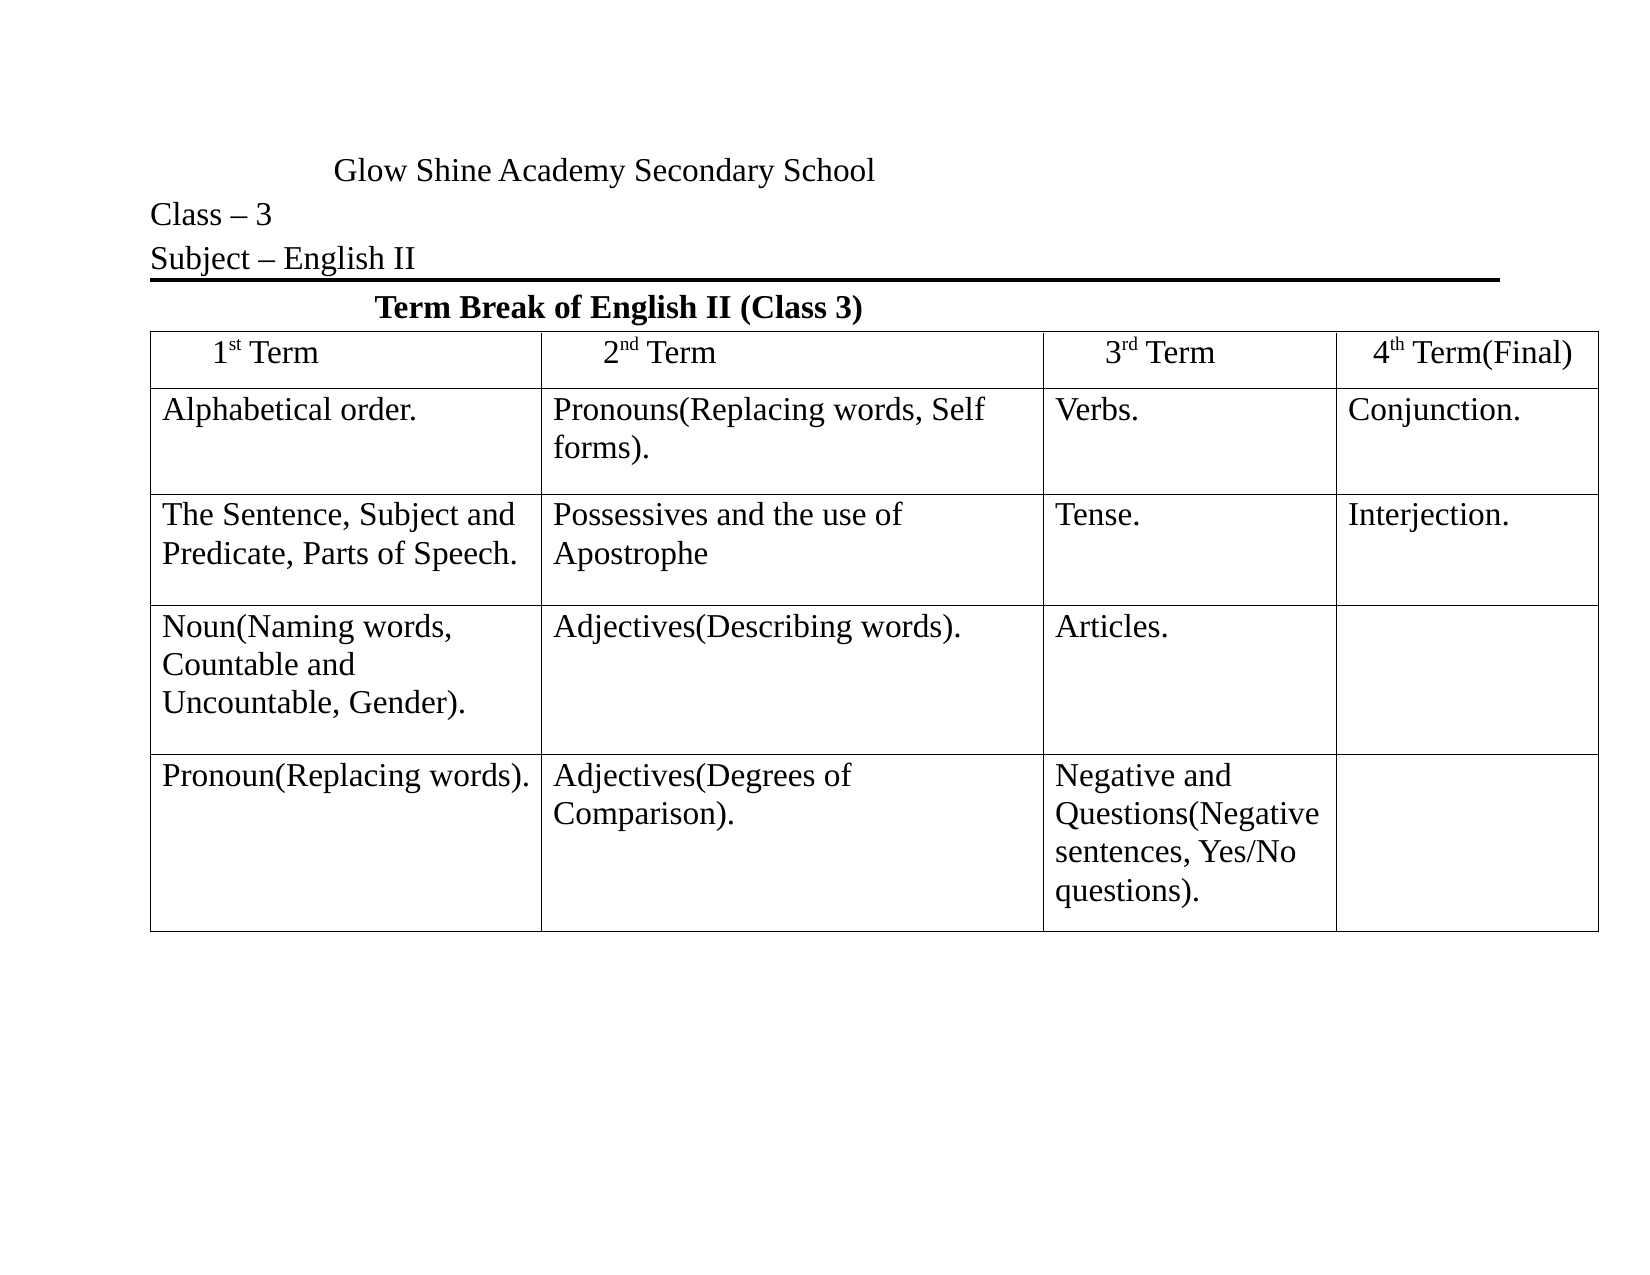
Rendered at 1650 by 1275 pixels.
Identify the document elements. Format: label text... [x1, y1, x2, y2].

table_cell Articles. [1044, 606, 1336, 754]
table_cell Pronouns(Replacing words, Self forms). [542, 389, 1043, 494]
text Term Break of English II (Class 3) [150, 287, 1500, 326]
table_cell [1337, 606, 1598, 754]
table_cell Noun(Naming words, Countable and Uncountable, Gender). [151, 606, 541, 754]
text Subject – English II [150, 238, 1500, 278]
table_header 1st Term [151, 332, 541, 388]
table_cell Verbs. [1044, 389, 1336, 494]
table_cell Interjection. [1337, 495, 1598, 605]
table_cell The Sentence, Subject and Predicate, Parts of Speech. [151, 495, 541, 605]
table_cell Negative and Questions(Negative sentences, Yes/No questions). [1044, 755, 1336, 931]
table_header 2nd Term [542, 332, 1043, 388]
table_cell Adjectives(Degrees of Comparison). [542, 755, 1043, 931]
text Class – 3 [150, 194, 1500, 232]
table_cell Conjunction. [1337, 389, 1598, 494]
table_cell Possessives and the use of Apostrophe [542, 495, 1043, 605]
table_cell [1337, 755, 1598, 931]
table_cell Pronoun(Replacing words). [151, 755, 541, 931]
table_header 3rd Term [1044, 332, 1336, 388]
table_header 4th Term(Final) [1337, 332, 1598, 388]
table_cell Alphabetical order. [151, 389, 541, 494]
table_cell Adjectives(Describing words). [542, 606, 1043, 754]
text Glow Shine Academy Secondary School [150, 150, 1500, 188]
table_cell Tense. [1044, 495, 1336, 605]
